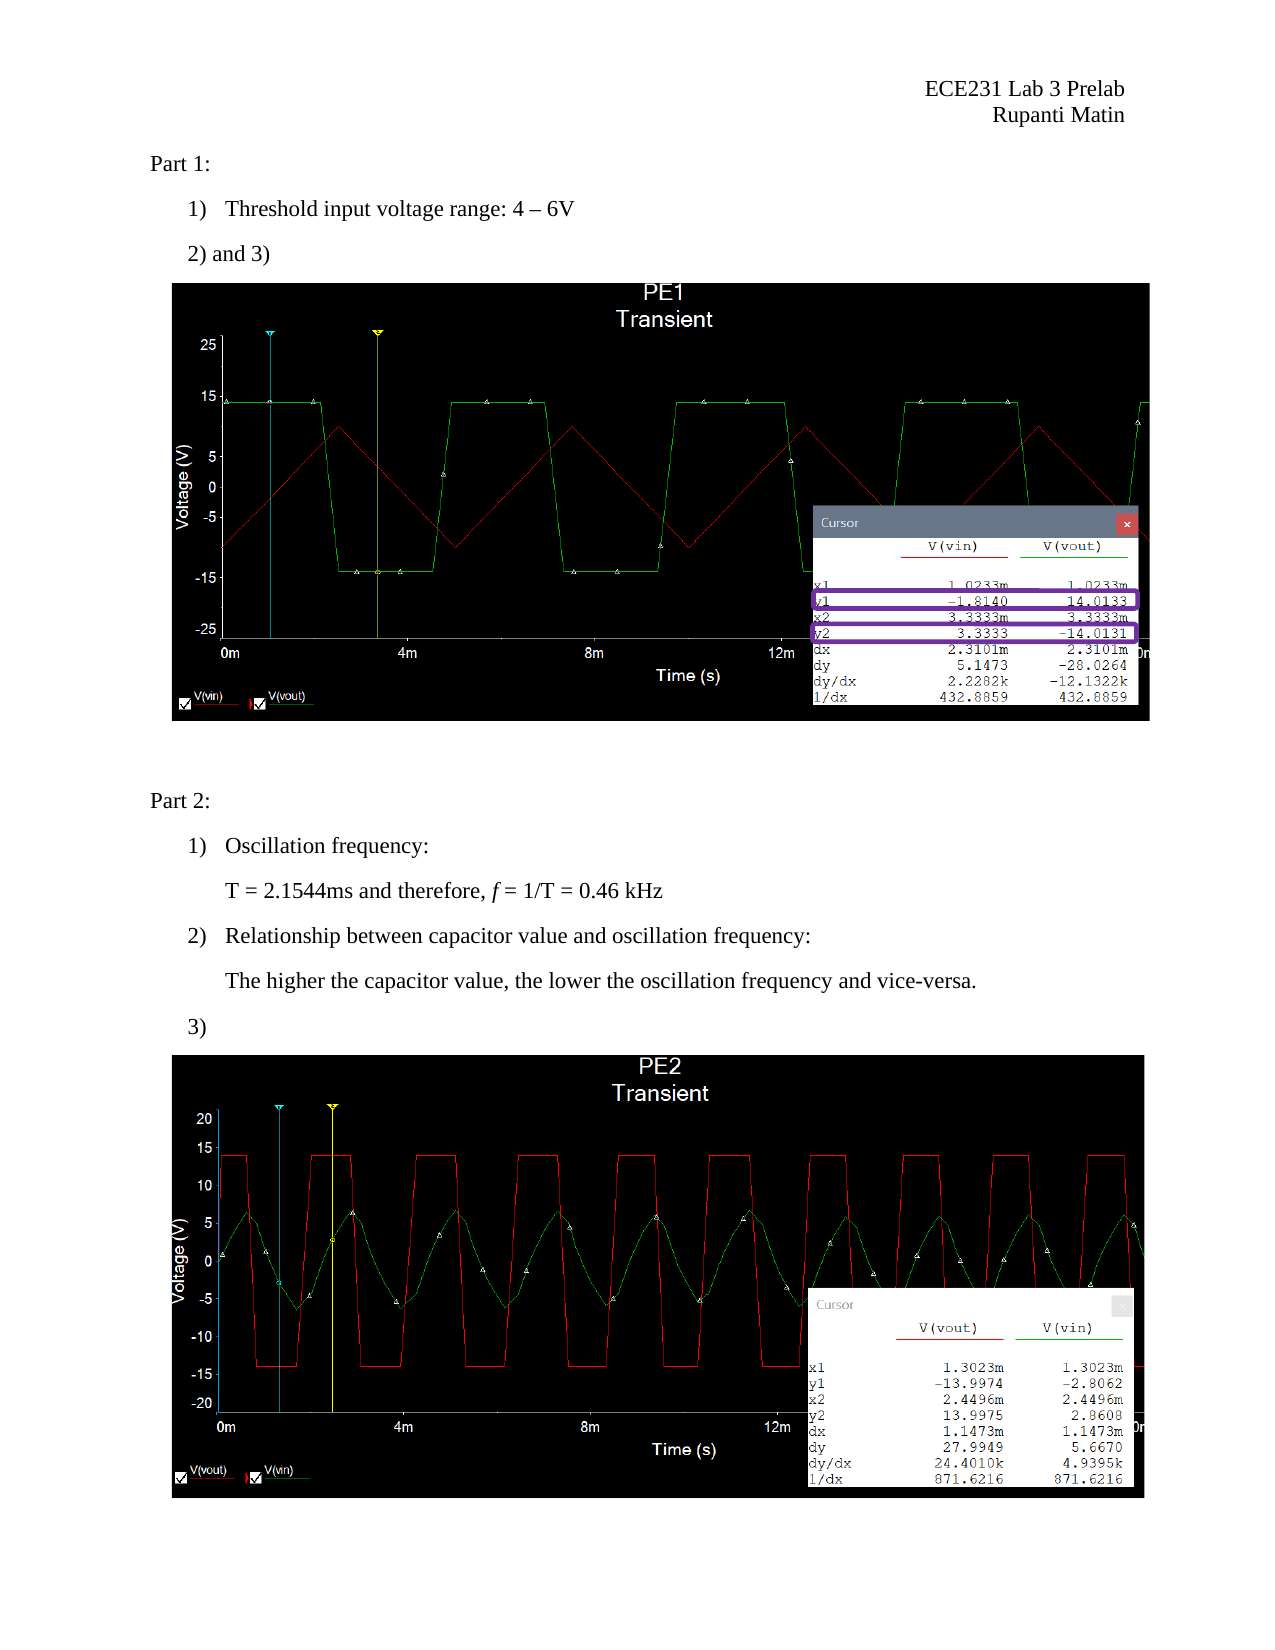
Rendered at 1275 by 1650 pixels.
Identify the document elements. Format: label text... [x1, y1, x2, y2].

list Relationship between capacitor value and oscillation frequency: [187, 922, 1125, 948]
picture [171, 1055, 1145, 1499]
text Part 2: [150, 787, 1125, 813]
text T = 2.1544ms and therefore, f = 1/T = 0.46 kHz [225, 877, 1125, 903]
text The higher the capacitor value, the lower the oscillation frequency and vice-versa. [225, 967, 1125, 993]
text Part 1: [150, 150, 1125, 176]
text 2) and 3) [187, 240, 1125, 267]
picture [171, 283, 1150, 721]
list Threshold input voltage range: 4 – 6V [187, 195, 1125, 221]
list Oscillation frequency: [187, 832, 1125, 858]
